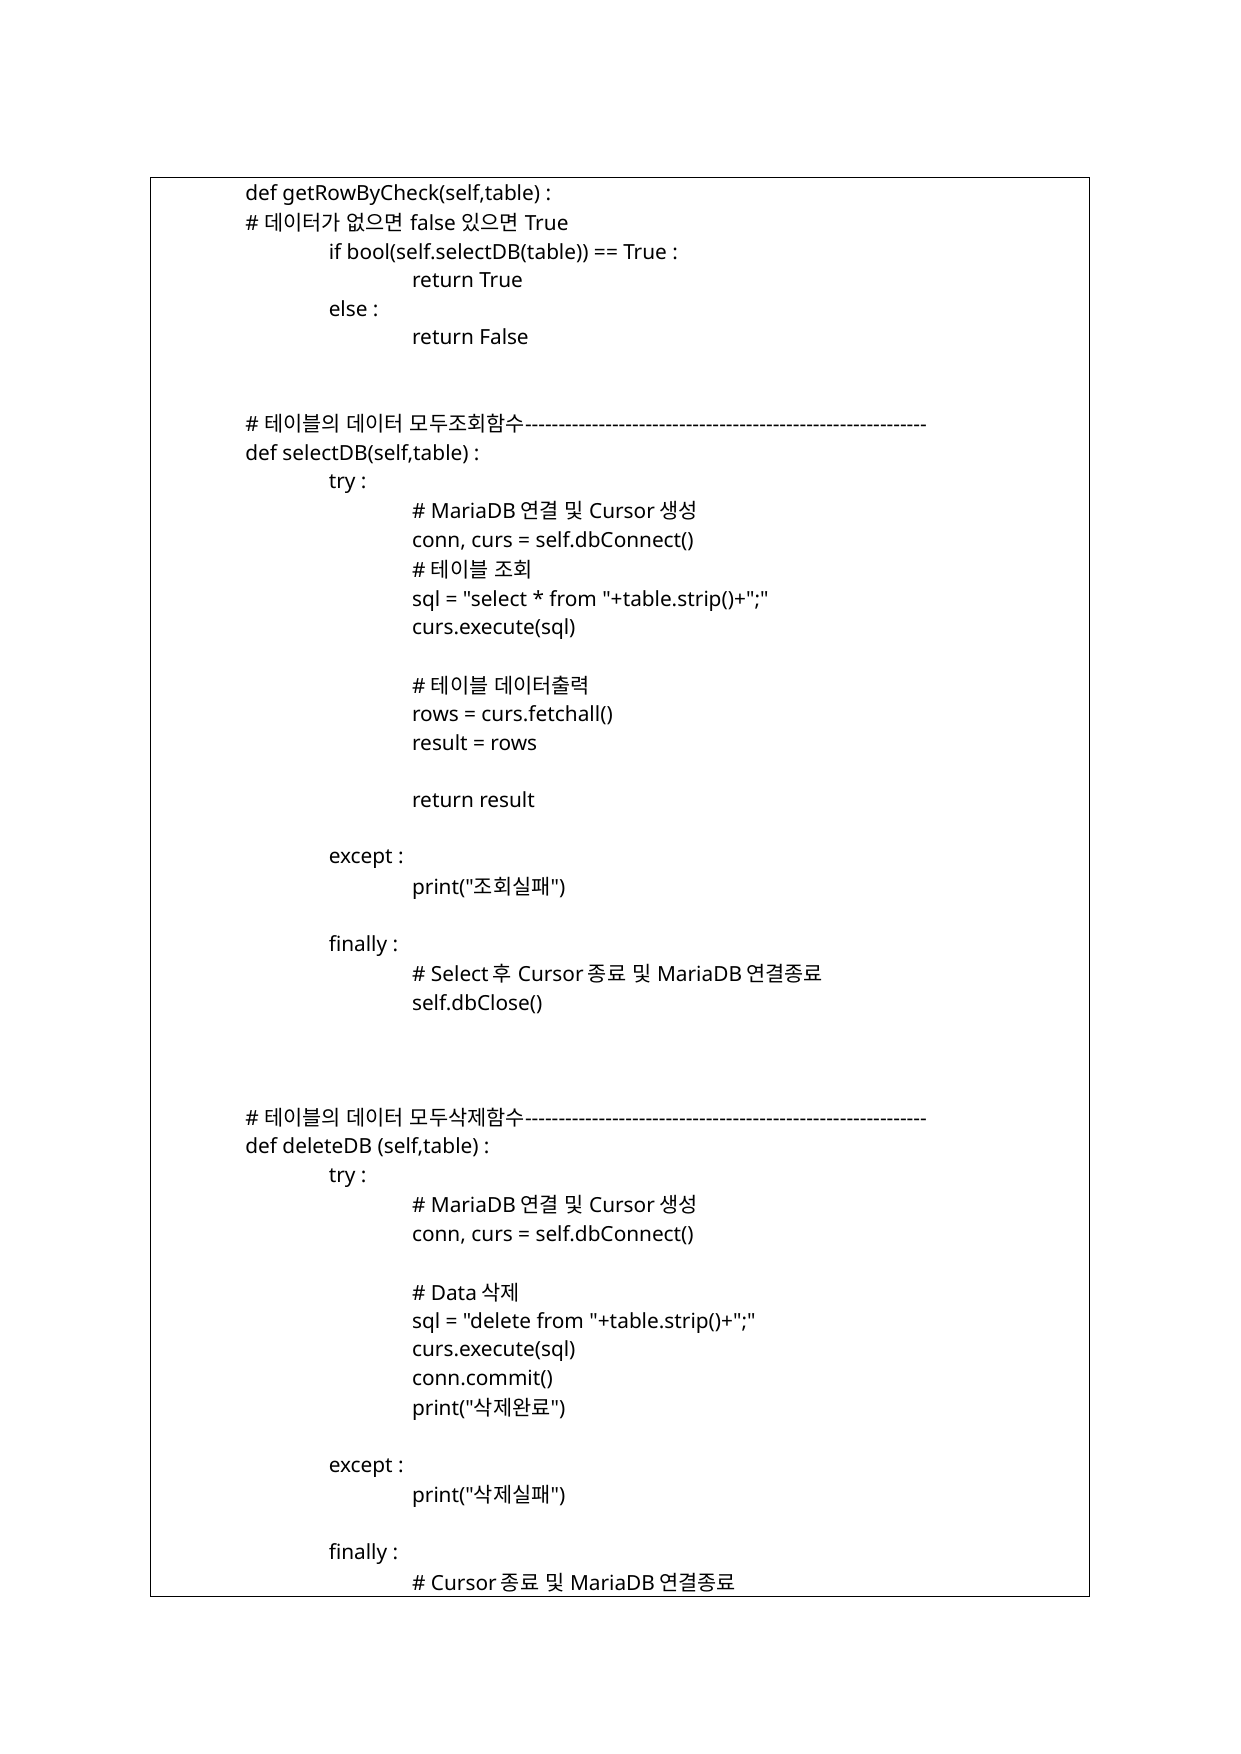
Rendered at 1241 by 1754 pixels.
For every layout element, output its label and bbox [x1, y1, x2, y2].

table_header [151, 178, 1089, 1596]
